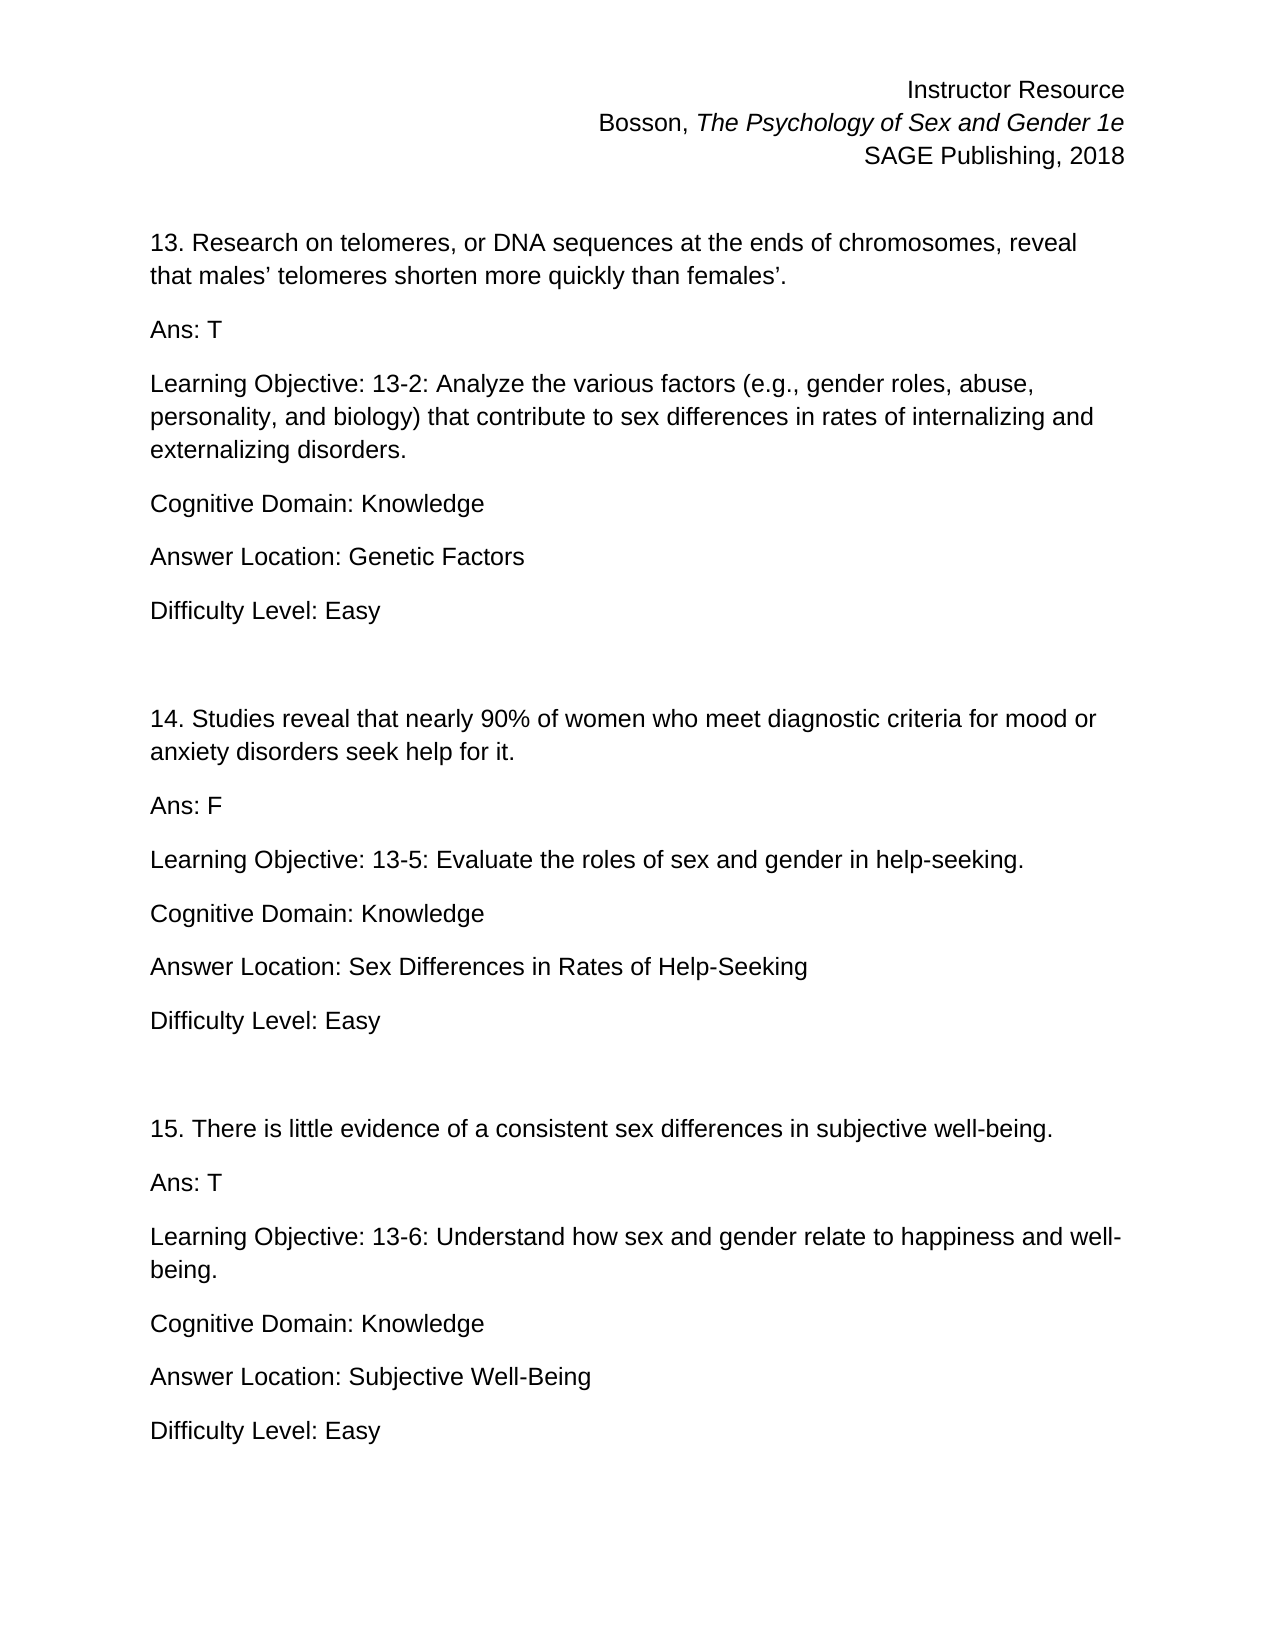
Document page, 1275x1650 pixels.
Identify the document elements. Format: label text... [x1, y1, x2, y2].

text Learning Objective: 13-5: Evaluate the roles of sex and gender in help-seeking. [150, 845, 1125, 873]
text Ans: T [150, 315, 1125, 343]
text Difficulty Level: Easy [150, 596, 1125, 625]
text Difficulty Level: Easy [150, 1416, 1125, 1445]
text Cognitive Domain: Knowledge [150, 898, 1125, 927]
text Learning Objective: 13-6: Understand how sex and gender relate to happiness and well-being. [150, 1222, 1125, 1283]
text Cognitive Domain: Knowledge [150, 488, 1125, 517]
text Cognitive Domain: Knowledge [150, 1308, 1125, 1337]
text Ans: F [150, 791, 1125, 819]
text Answer Location: Sex Differences in Rates of Help-Seeking [150, 952, 1125, 981]
text Learning Objective: 13-2: Analyze the various factors (e.g., gender roles, abuse, personality, and biology) that contribute to sex differences in rates of internalizing and externalizing disorders. [150, 369, 1125, 463]
text 14. Studies reveal that nearly 90% of women who meet diagnostic criteria for mood or anxiety disorders seek help for it. [150, 704, 1125, 766]
text Answer Location: Genetic Factors [150, 542, 1125, 571]
text 13. Research on telomeres, or DNA sequences at the ends of chromosomes, reveal that males’ telomeres shorten more quickly than females’. [150, 228, 1125, 290]
text Difficulty Level: Easy [150, 1006, 1125, 1035]
text Ans: T [150, 1168, 1125, 1197]
text 15. There is little evidence of a consistent sex differences in subjective well-being. [150, 1114, 1125, 1143]
text Answer Location: Subjective Well-Being [150, 1362, 1125, 1391]
